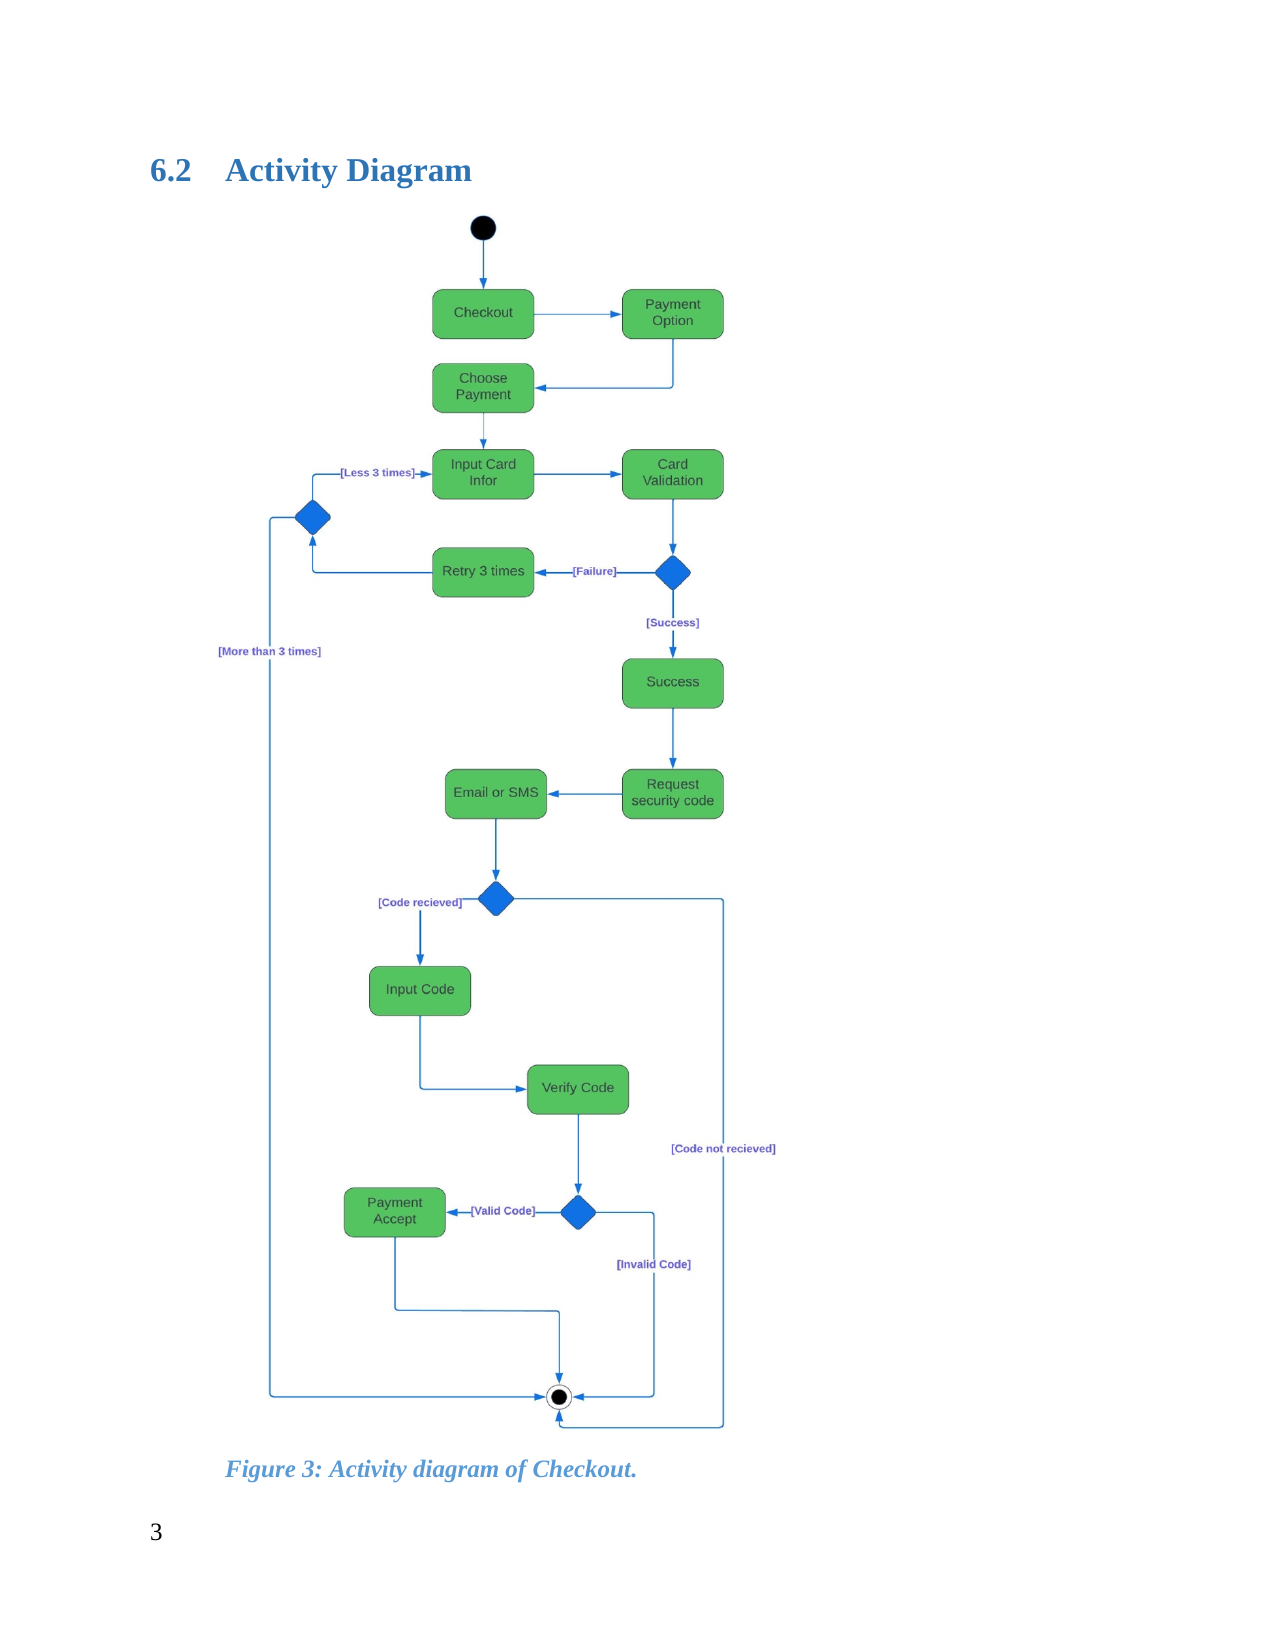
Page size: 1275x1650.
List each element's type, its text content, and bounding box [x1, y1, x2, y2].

picture [193, 191, 801, 1453]
text Figure 3: Activity diagram of Checkout. [150, 1454, 1125, 1483]
subtitle Activity Diagram [150, 150, 1125, 188]
